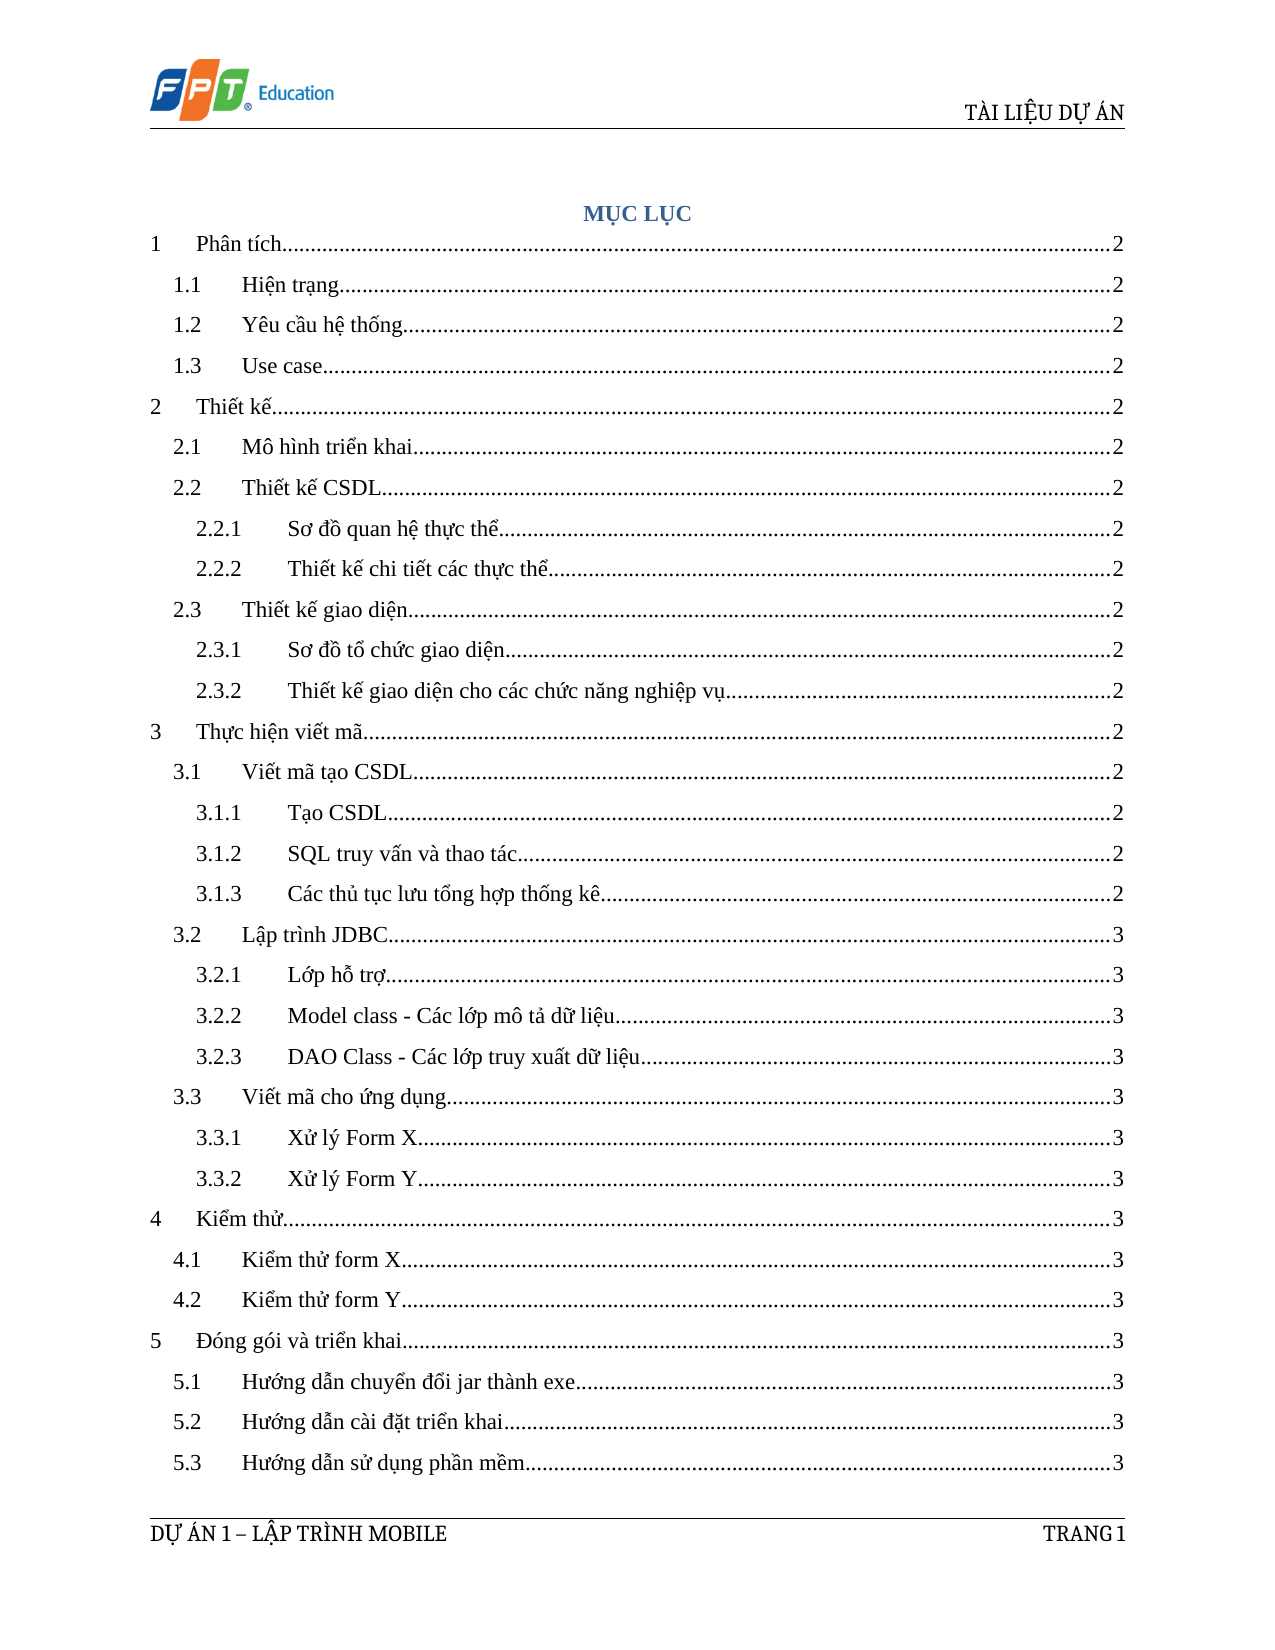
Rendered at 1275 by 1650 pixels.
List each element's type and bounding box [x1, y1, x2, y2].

picture [150, 59, 336, 121]
